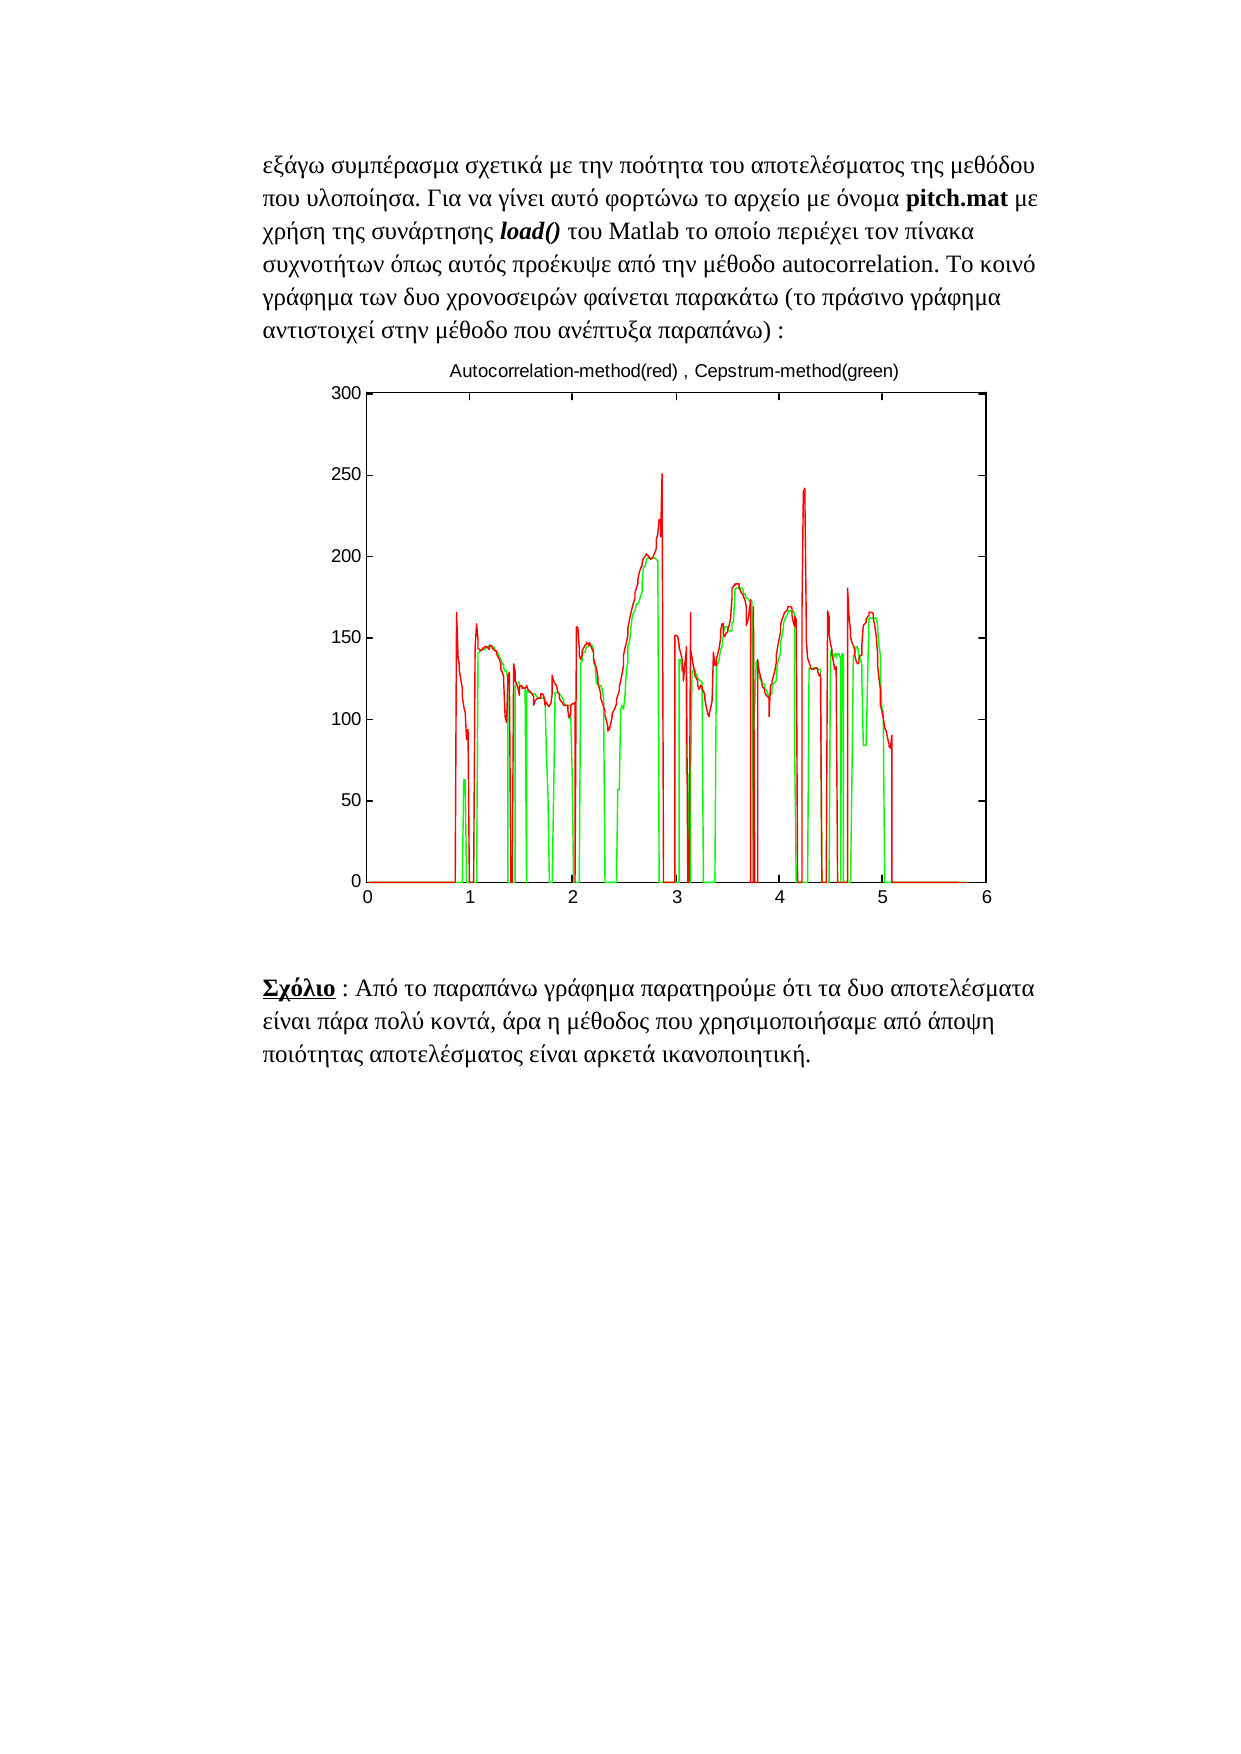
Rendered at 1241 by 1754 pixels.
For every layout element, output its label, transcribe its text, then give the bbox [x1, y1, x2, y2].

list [225, 150, 1053, 344]
text Σχόλιο : Από το παραπάνω γράφημα παρατηρούμε ότι τα δυο αποτελέσματα είναι πάρα πολύ κοντά, άρα η μέθοδος που χρησιμοποιήσαμε από άποψη ποιότητας αποτελέσματος είναι αρκετά ικανοποιητική. [262, 973, 1053, 1068]
